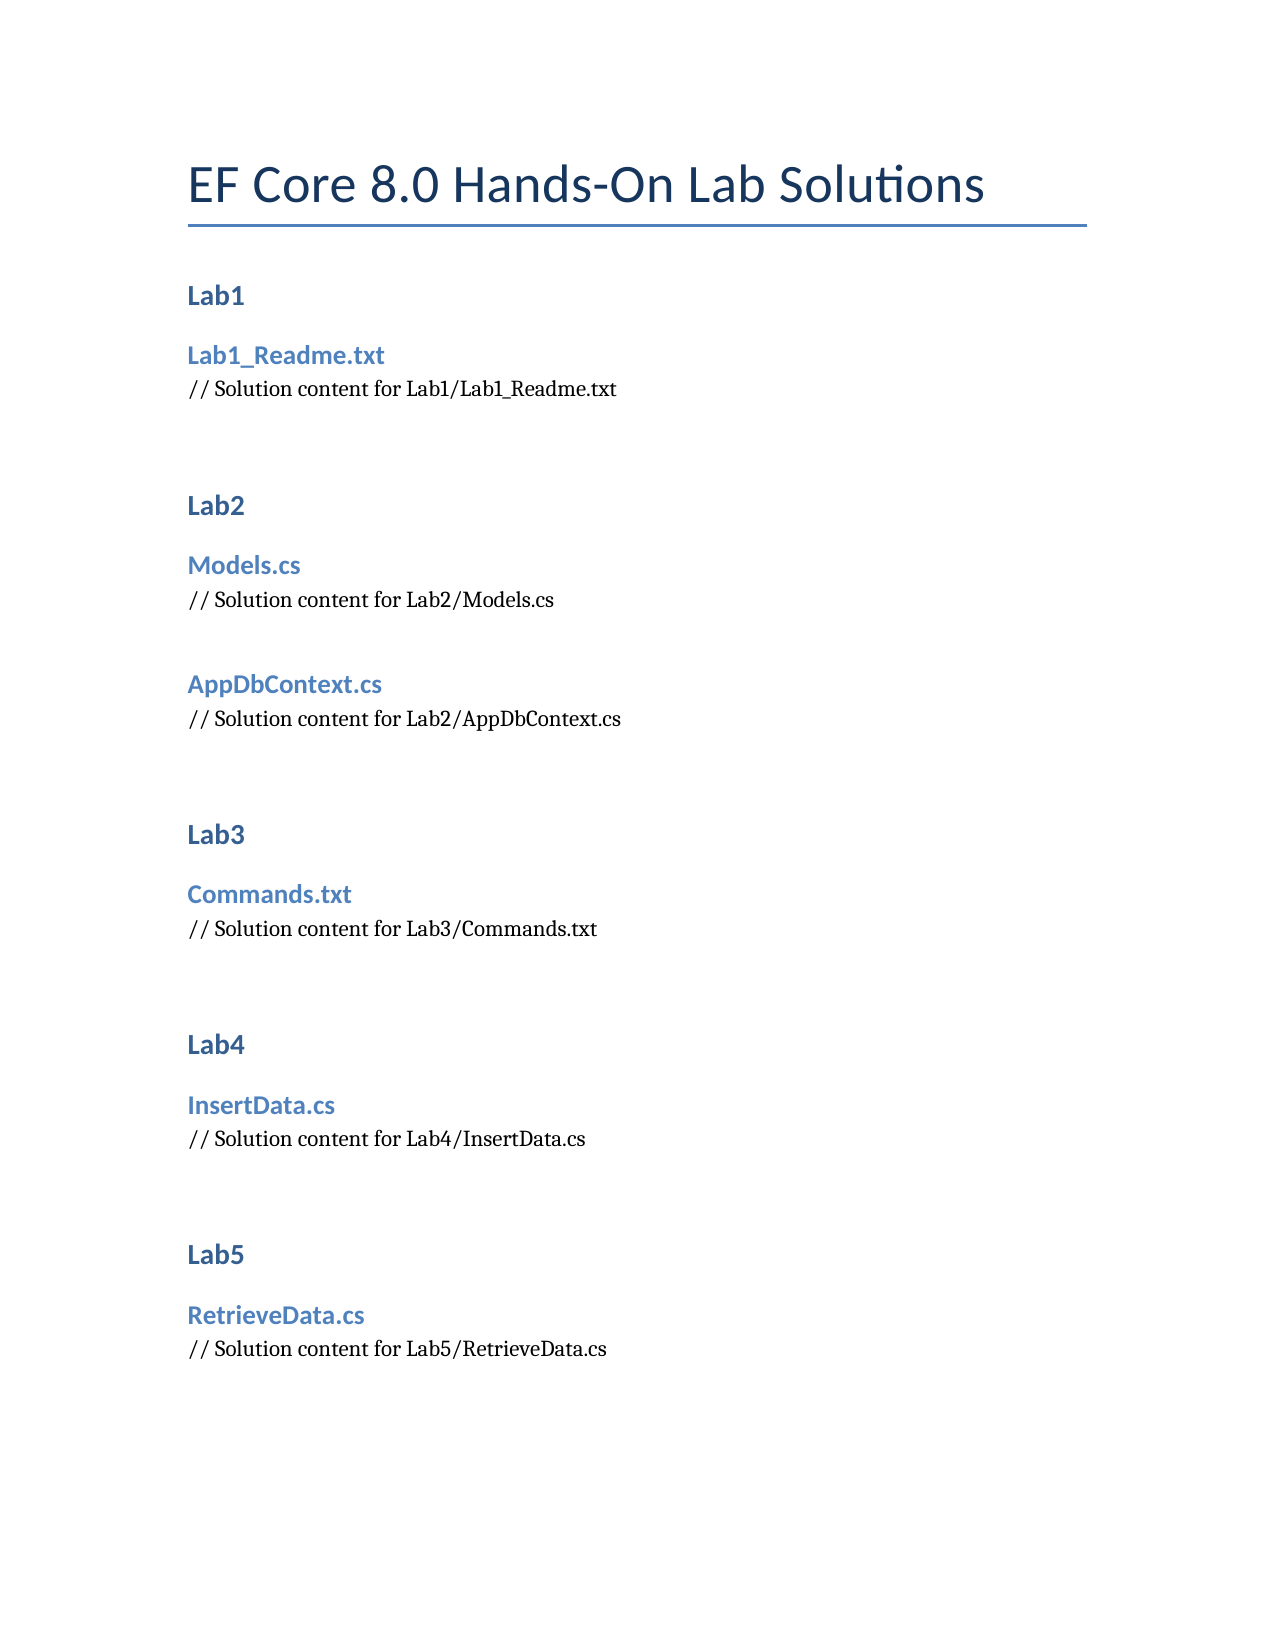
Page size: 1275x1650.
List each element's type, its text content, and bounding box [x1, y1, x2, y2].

text // Solution content for Lab2/AppDbContext.cs [187, 706, 1087, 762]
text // Solution content for Lab4/InsertData.cs [187, 1126, 1087, 1182]
subtitle Models.cs [187, 548, 1087, 581]
text // Solution content for Lab5/RetrieveData.cs [187, 1336, 1087, 1392]
subtitle Lab4 [187, 1026, 1087, 1062]
subtitle InsertData.cs [187, 1088, 1087, 1121]
subtitle Lab1 [187, 277, 1087, 312]
subtitle Lab5 [187, 1236, 1087, 1272]
subtitle RetrieveData.cs [187, 1298, 1087, 1331]
title EF Core 8.0 Hands-On Lab Solutions [187, 150, 1087, 227]
subtitle AppDbContext.cs [187, 668, 1087, 701]
text // Solution content for Lab1/Lab1_Readme.txt [187, 376, 1087, 433]
subtitle Lab2 [187, 487, 1087, 522]
subtitle Commands.txt [187, 878, 1087, 911]
text // Solution content for Lab3/Commands.txt [187, 916, 1087, 972]
text // Solution content for Lab2/Models.cs [187, 586, 1087, 643]
subtitle Lab1_Readme.txt [187, 338, 1087, 371]
subtitle Lab3 [187, 816, 1087, 852]
